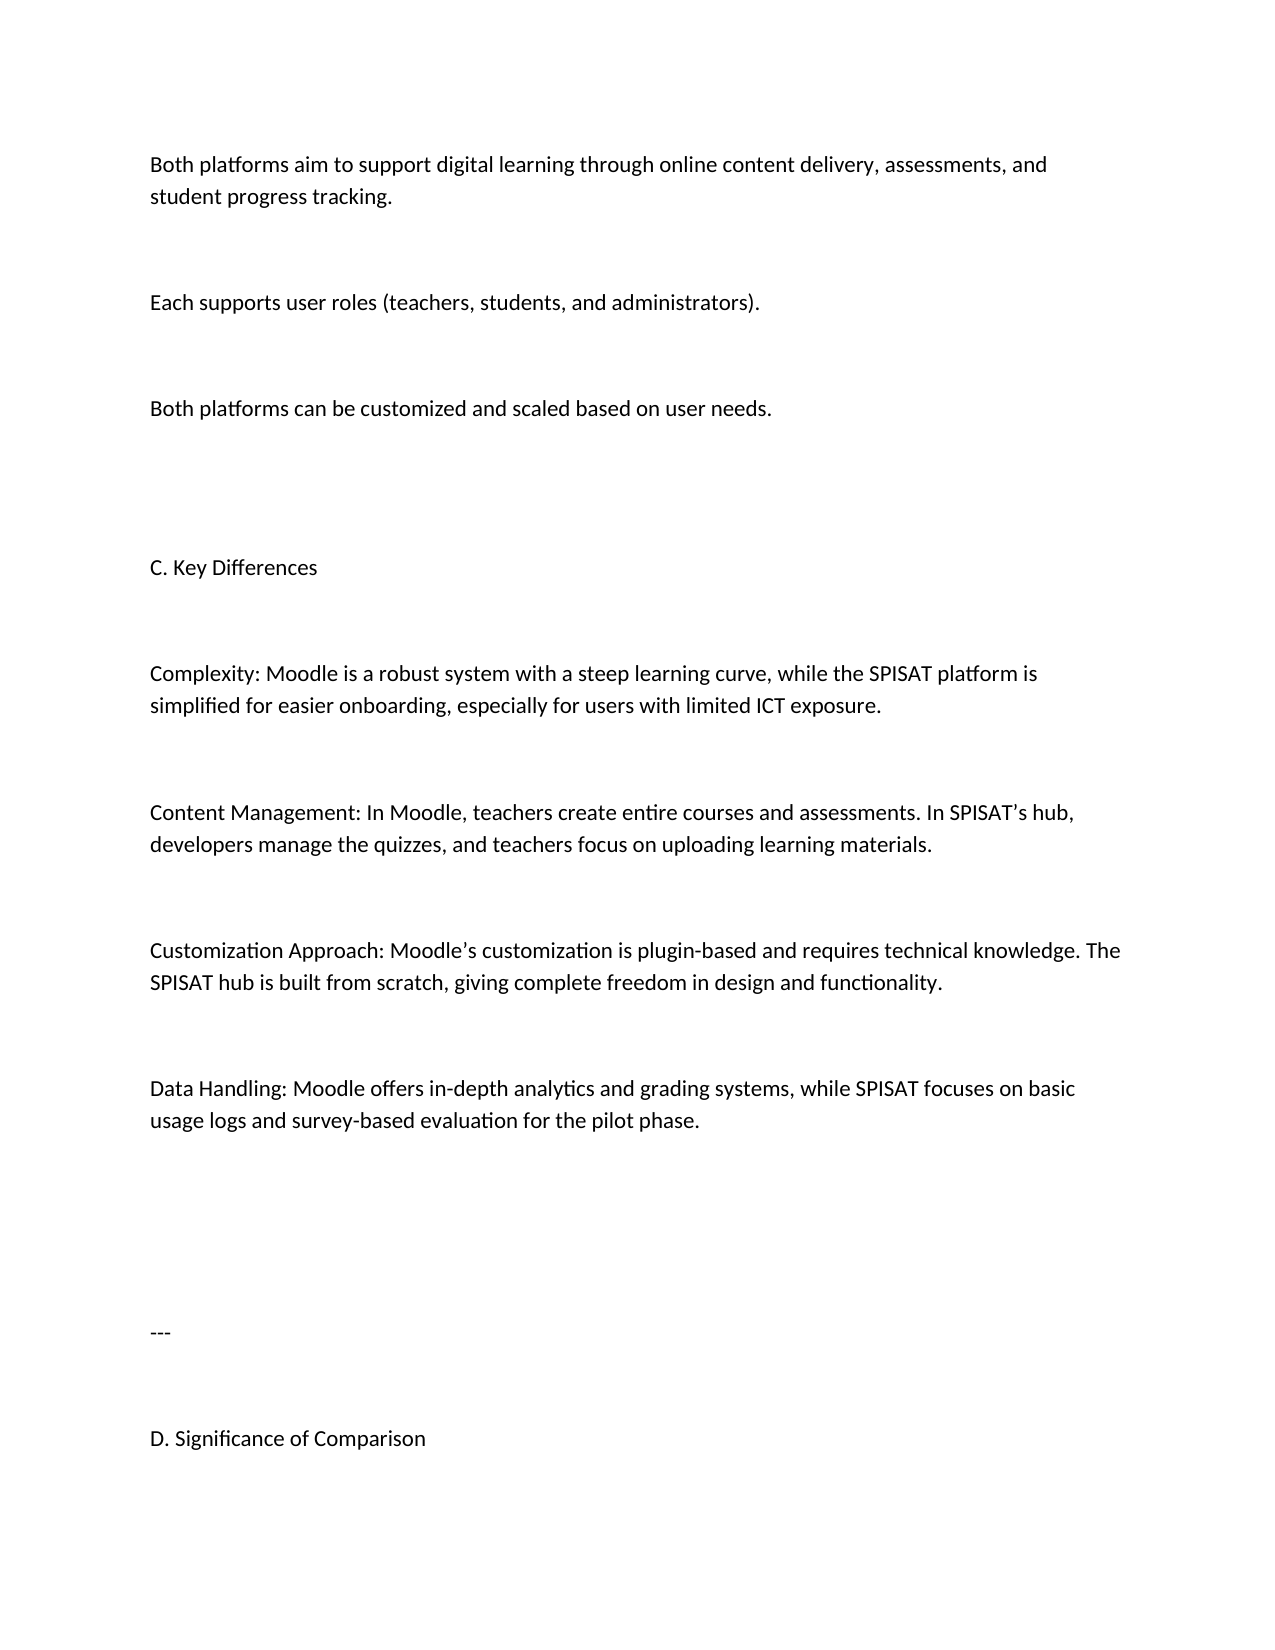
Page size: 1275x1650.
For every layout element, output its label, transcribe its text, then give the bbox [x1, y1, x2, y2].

text D. Significance of Comparison [150, 1424, 1125, 1452]
text Data Handling: Moodle offers in-depth analytics and grading systems, while SPISAT focuses on basic usage logs and survey-based evaluation for the pilot phase. [150, 1074, 1125, 1134]
text Both platforms aim to support digital learning through online content delivery, assessments, and student progress tracking. [150, 150, 1125, 210]
text Complexity: Moodle is a robust system with a steep learning curve, while the SPISAT platform is simplified for easier onboarding, especially for users with limited ICT exposure. [150, 659, 1125, 719]
text Each supports user roles (teachers, students, and administrators). [150, 288, 1125, 316]
text Both platforms can be customized and scaled based on user needs. [150, 394, 1125, 422]
text C. Key Differences [150, 553, 1125, 581]
text Customization Approach: Moodle’s customization is plugin-based and requires technical knowledge. The SPISAT hub is built from scratch, giving complete freedom in design and functionality. [150, 936, 1125, 996]
text --- [150, 1318, 1125, 1346]
text Content Management: In Moodle, teachers create entire courses and assessments. In SPISAT’s hub, developers manage the quizzes, and teachers focus on uploading learning materials. [150, 798, 1125, 858]
